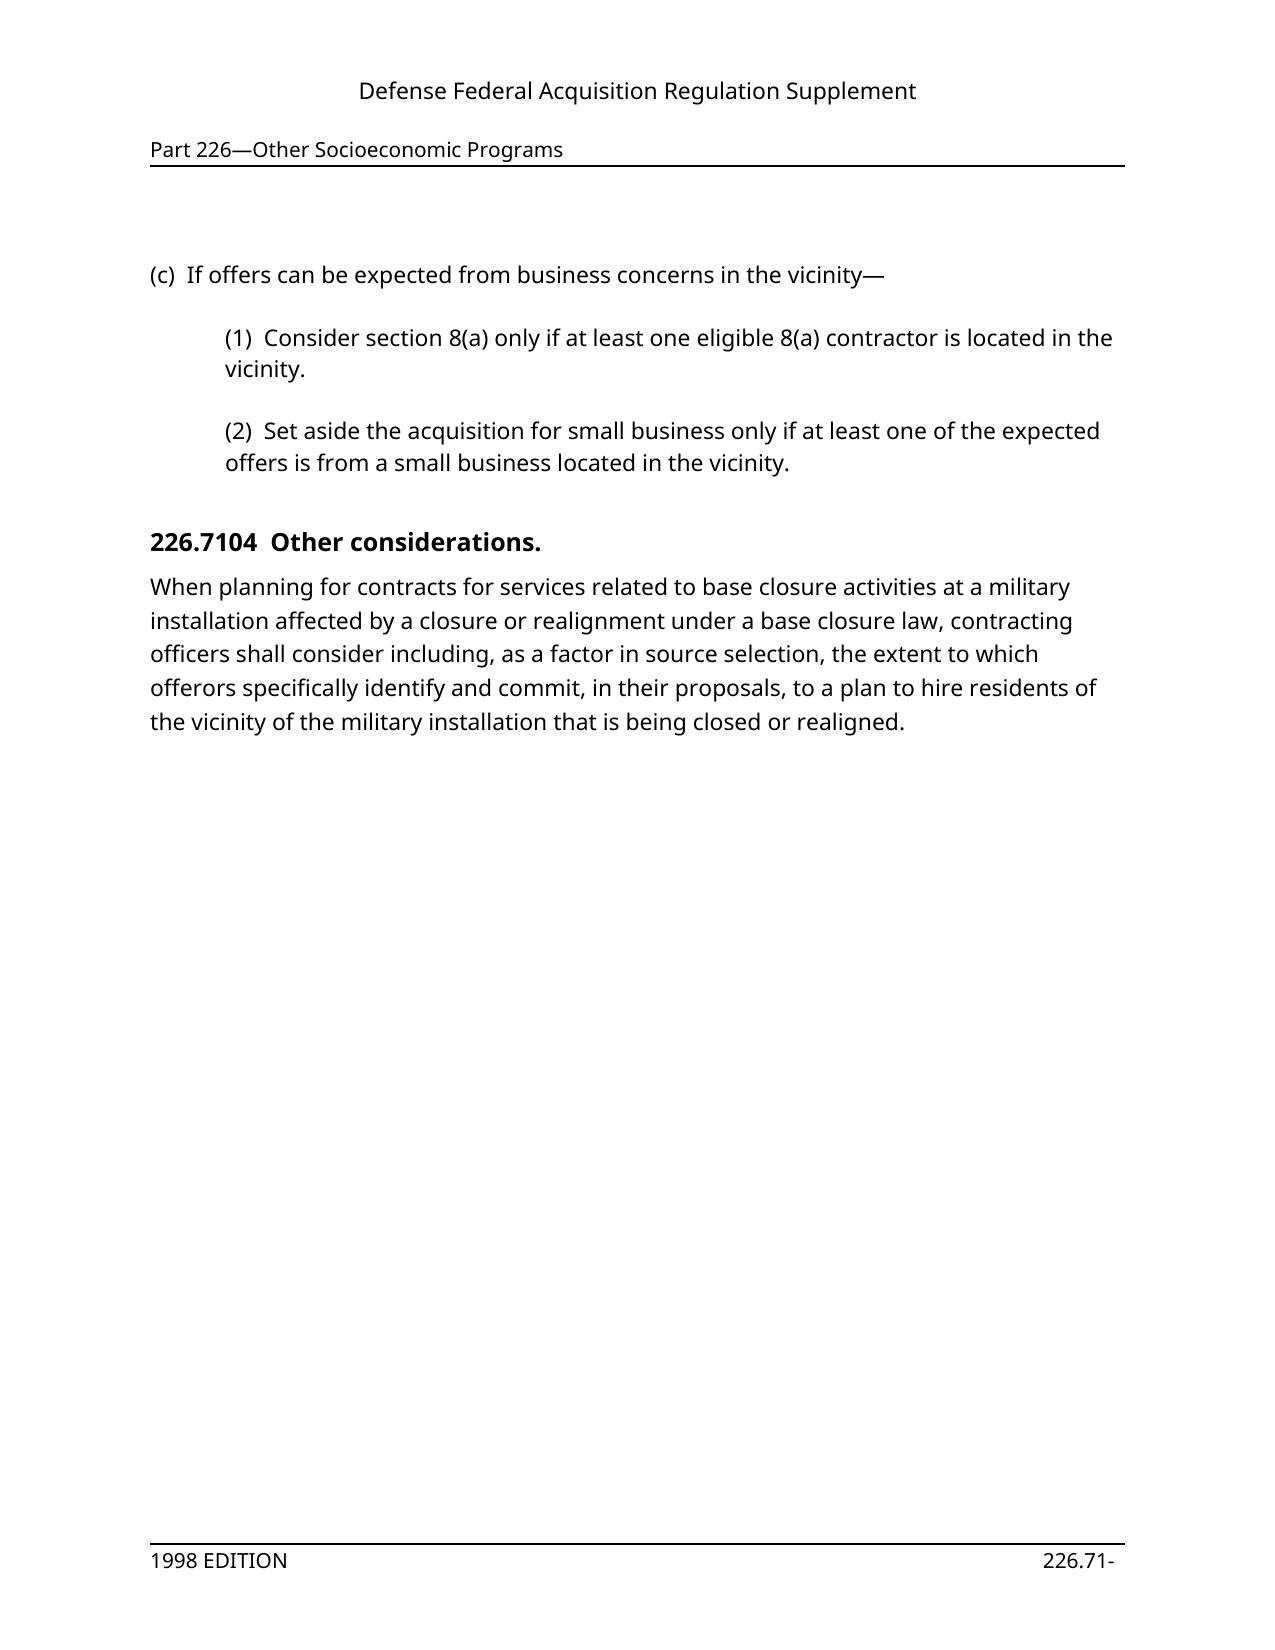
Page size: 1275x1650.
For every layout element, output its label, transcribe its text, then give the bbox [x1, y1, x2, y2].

list (1) Consider section 8(a) only if at least one eligible 8(a) contractor is located in the vicinity. [187, 290, 1125, 384]
list (2) Set aside the acquisition for small business only if at least one of the expected offers is from a small business located in the vicinity. [187, 384, 1125, 478]
subtitle 226.7104 Other considerations. [150, 490, 1125, 558]
list (c) If offers can be expected from business concerns in the vicinity— [150, 228, 1125, 290]
text When planning for contracts for services related to base closure activities at a military installation affected by a closure or realignment under a base closure law, contracting officers shall consider including, as a factor in source selection, the extent to which offerors specifically identify and commit, in their proposals, to a plan to hire residents of the vicinity of the military installation that is being closed or realigned. [150, 571, 1125, 737]
